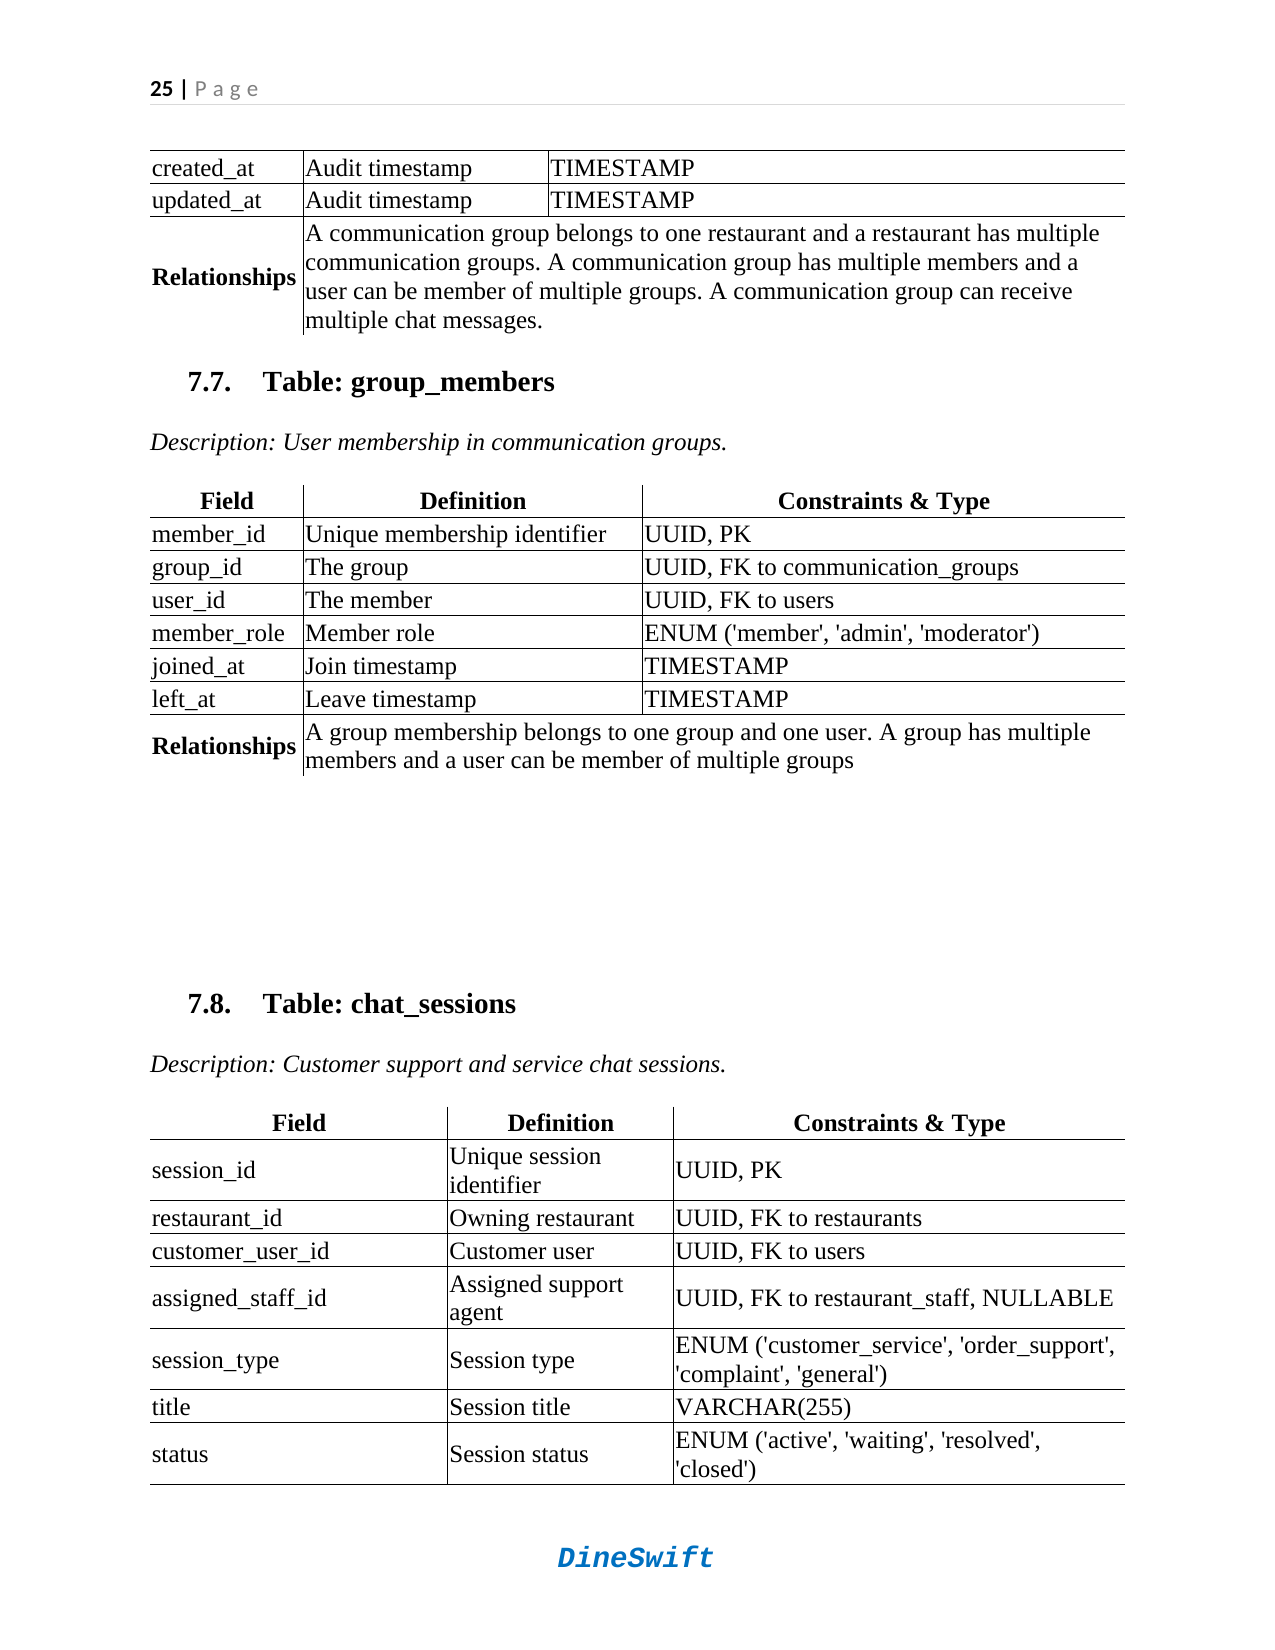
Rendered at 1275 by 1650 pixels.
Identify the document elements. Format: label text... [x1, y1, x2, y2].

table_cell TIMESTAMP [549, 151, 1125, 183]
table_header Constraints & Type [643, 485, 1125, 517]
table_cell Leave timestamp [304, 682, 642, 714]
table_cell Audit timestamp [304, 184, 548, 216]
table_cell TIMESTAMP [643, 649, 1125, 681]
table_cell VARCHAR(255) [674, 1390, 1125, 1422]
table_cell The group [304, 551, 642, 582]
table_cell created_at [150, 151, 303, 183]
table_header Definition [448, 1107, 673, 1138]
table_cell Audit timestamp [304, 151, 548, 183]
table_header Field [150, 1107, 447, 1138]
table_header Constraints & Type [674, 1107, 1125, 1138]
table_cell Unique membership identifier [304, 518, 642, 549]
table_cell Customer user [448, 1234, 673, 1266]
table_cell ENUM ('member', 'admin', 'moderator') [643, 616, 1125, 648]
table_header Field [150, 485, 303, 517]
table_cell Relationships [150, 217, 303, 335]
table_cell UUID, FK to communication_groups [643, 551, 1125, 582]
table_cell group_id [150, 551, 303, 582]
table_cell UUID, PK [674, 1140, 1125, 1200]
table_cell Relationships [150, 715, 303, 776]
table_cell Join timestamp [304, 649, 642, 681]
table_cell Session type [448, 1329, 673, 1389]
table_cell UUID, FK to users [674, 1234, 1125, 1266]
text Description: Customer support and service chat sessions. [150, 1049, 1125, 1077]
table_cell Session status [448, 1423, 673, 1484]
table_cell UUID, FK to restaurant_staff, NULLABLE [674, 1267, 1125, 1328]
table_cell left_at [150, 682, 303, 714]
table_cell status [150, 1423, 447, 1484]
table_cell session_type [150, 1329, 447, 1389]
table_cell TIMESTAMP [643, 682, 1125, 714]
table_cell session_id [150, 1140, 447, 1200]
table_cell Assigned support agent [448, 1267, 673, 1328]
table_cell UUID, PK [643, 518, 1125, 549]
table_cell user_id [150, 584, 303, 615]
table_header Definition [304, 485, 642, 517]
text Description: User membership in communication groups. [150, 427, 1125, 456]
table_cell ENUM ('customer_service', 'order_support', 'complaint', 'general') [674, 1329, 1125, 1389]
table_cell joined_at [150, 649, 303, 681]
table_cell Session title [448, 1390, 673, 1422]
table_cell assigned_staff_id [150, 1267, 447, 1328]
table_cell TIMESTAMP [549, 184, 1125, 216]
table_cell Member role [304, 616, 642, 648]
table_cell title [150, 1390, 447, 1422]
subtitle Table: group_members [187, 364, 1125, 398]
table_cell UUID, FK to restaurants [674, 1201, 1125, 1233]
table_cell Owning restaurant [448, 1201, 673, 1233]
table_cell member_role [150, 616, 303, 648]
table_cell Unique session identifier [448, 1140, 673, 1200]
table_cell The member [304, 584, 642, 615]
table_cell UUID, FK to users [643, 584, 1125, 615]
table_cell restaurant_id [150, 1201, 447, 1233]
table_cell A communication group belongs to one restaurant and a restaurant has multiple communication groups. A communication group has multiple members and a user can be member of multiple groups. A communication group can receive multiple chat messages. [304, 217, 1125, 335]
table_cell updated_at [150, 184, 303, 216]
table_cell ENUM ('active', 'waiting', 'resolved', 'closed') [674, 1423, 1125, 1484]
table_cell customer_user_id [150, 1234, 447, 1266]
subtitle Table: chat_sessions [187, 986, 1125, 1019]
table_cell A group membership belongs to one group and one user. A group has multiple members and a user can be member of multiple groups [304, 715, 1125, 776]
table_cell member_id [150, 518, 303, 549]
